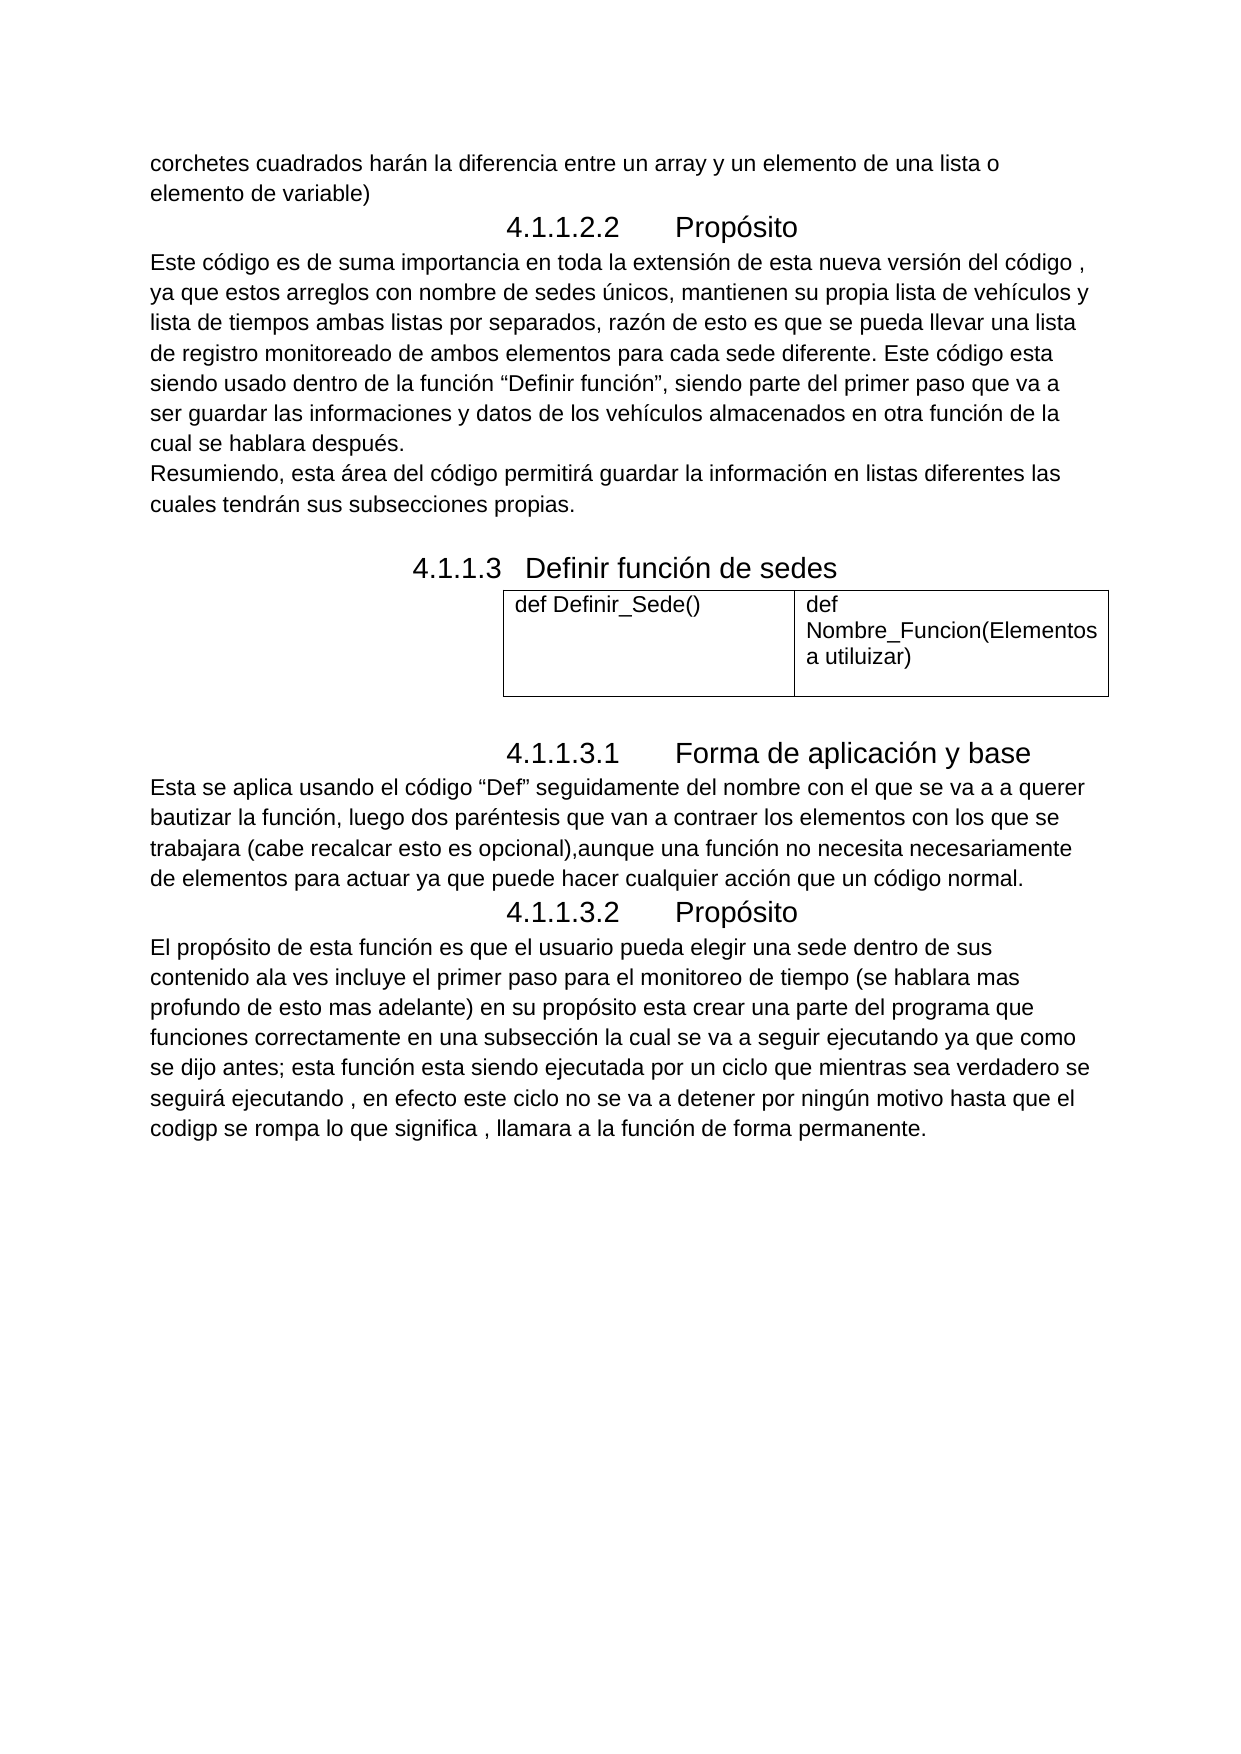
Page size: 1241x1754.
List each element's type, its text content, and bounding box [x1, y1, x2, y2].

table_header def Definir_Sede() [504, 591, 794, 696]
subtitle Propósito [506, 895, 1090, 928]
subtitle Forma de aplicación y base [506, 736, 1090, 769]
table_header def Nombre_Funcion(Elementos a utiluizar) [795, 591, 1108, 696]
text El propósito de esta función es que el usuario pueda elegir una sede dentro de sus contenido ala ves incluye el primer paso para el monitoreo de tiempo (se hablara mas profundo de esto mas adelante) en su propósito esta crear una parte del programa que funciones correctamente en una subsección la cual se va a seguir ejecutando ya que como se dijo antes; esta función esta siendo ejecutada por un ciclo que mientras sea verdadero se seguirá ejecutando , en efecto este ciclo no se va a detener por ningún motivo hasta que el codigp se rompa lo que significa , llamara a la función de forma permanente. [150, 933, 1090, 1141]
text Este código es de suma importancia en toda la extensión de esta nueva versión del código , ya que estos arreglos con nombre de sedes únicos, mantienen su propia lista de vehículos y lista de tiempos ambas listas por separados, razón de esto es que se pueda llevar una lista de registro monitoreado de ambos elementos para cada sede diferente. Este código esta siendo usado dentro de la función “Definir función”, siendo parte del primer paso que va a ser guardar las informaciones y datos de los vehículos almacenados en otra función de la cual se hablara después. [150, 249, 1090, 457]
text Esta se aplica usando el código “Def” seguidamente del nombre con el que se va a a querer bautizar la función, luego dos paréntesis que van a contraer los elementos con los que se trabajara (cabe recalcar esto es opcional),aunque una función no necesita necesariamente de elementos para actuar ya que puede hacer cualquier acción que un código normal. [150, 774, 1090, 891]
text Resumiendo, esta área del código permitirá guardar la información en listas diferentes las cuales tendrán sus subsecciones propias. [150, 460, 1090, 517]
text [150, 150, 1090, 207]
subtitle Propósito [506, 210, 1090, 244]
subtitle Definir función de sedes [412, 551, 1090, 584]
